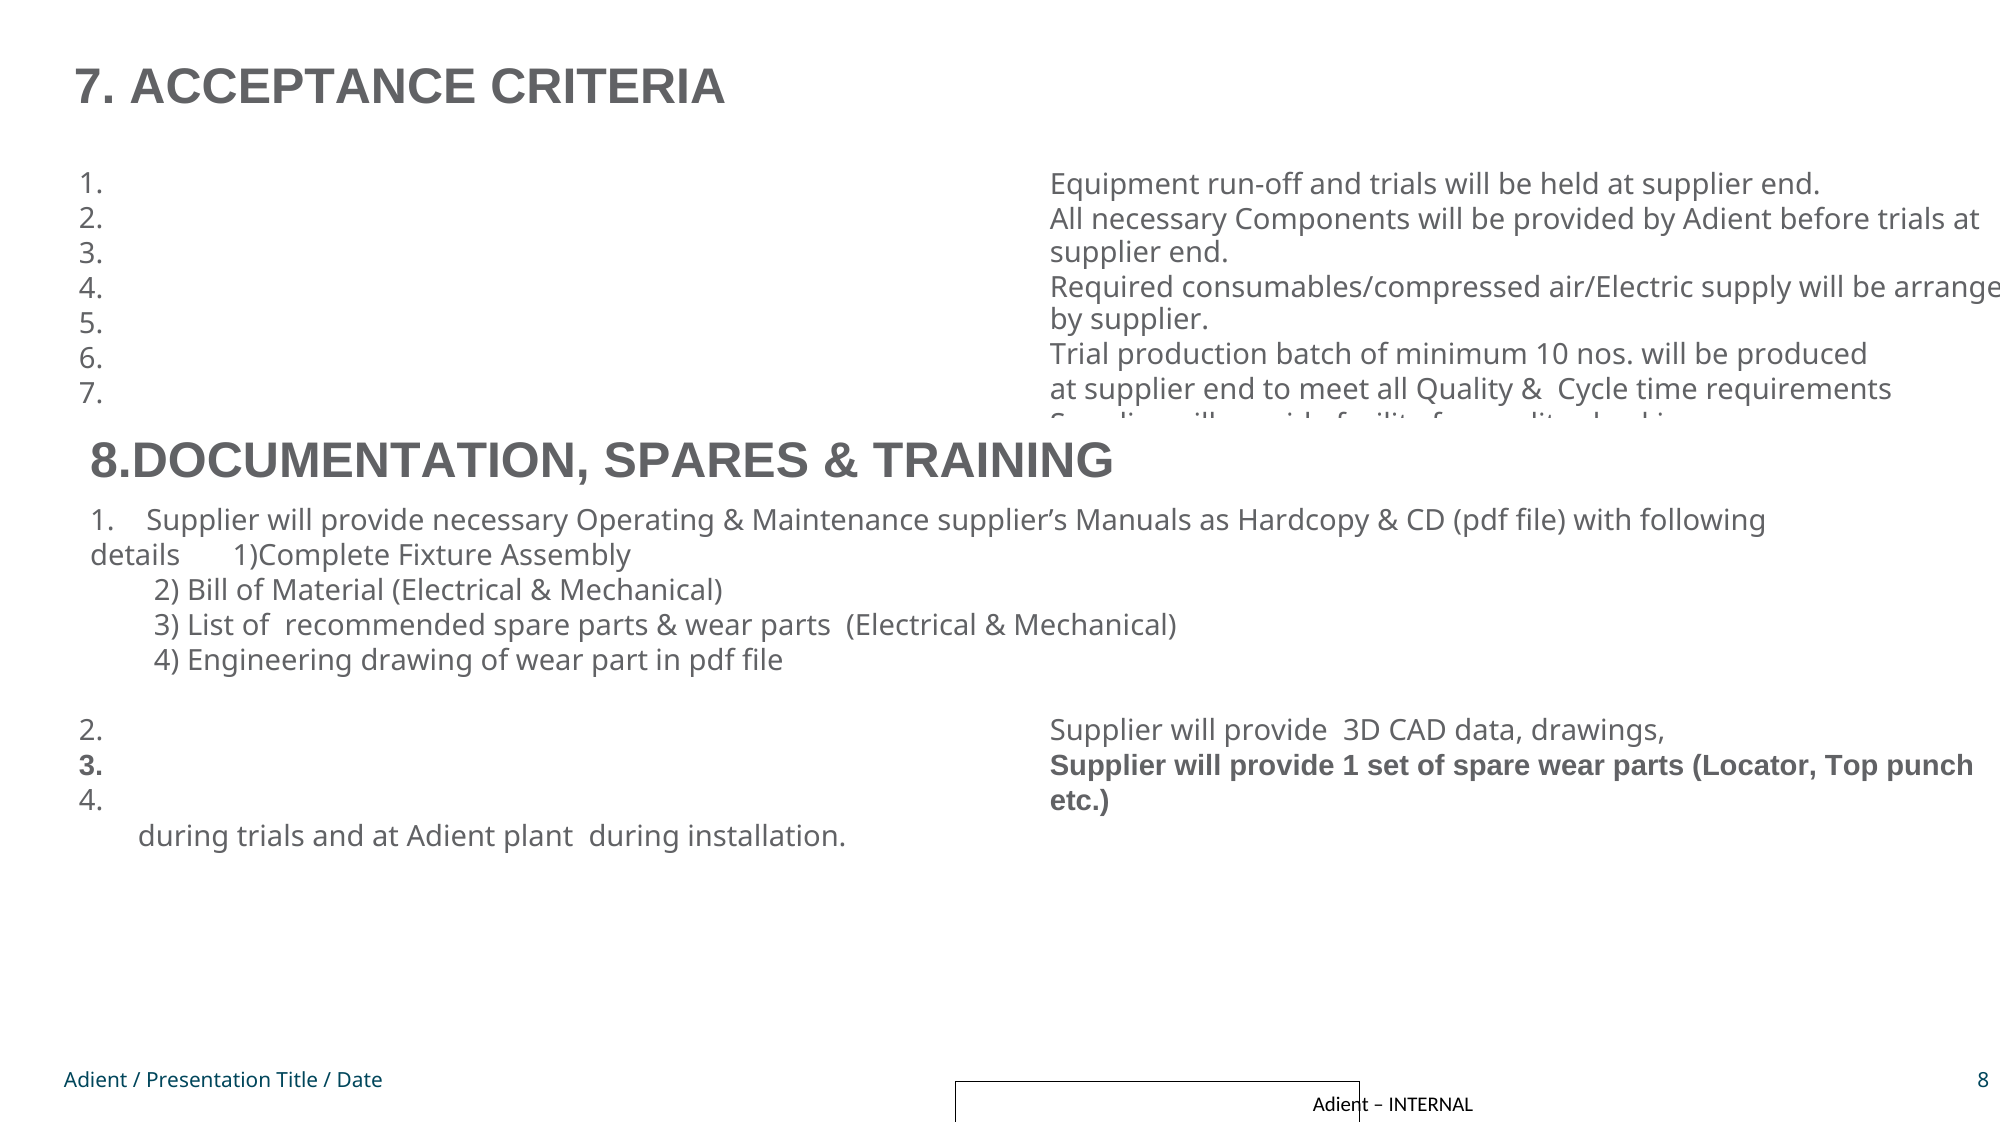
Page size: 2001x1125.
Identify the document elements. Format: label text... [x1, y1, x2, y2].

table_header Adient / Presentation Title / Date [26, 1063, 693, 1123]
text during trials and at Adient plant during installation. [130, 820, 2000, 853]
table_header 8 [1360, 1063, 2000, 1123]
text 1. Supplier will provide necessary Operating & Maintenance supplier’s Manuals as Hardcopy & CD (pdf file) with following details 1)Complete Fixture Assembly 2) Bill of Material (Electrical & Mechanical) 3) List of recommended spare parts & wear parts (Electrical & Mechanical) 4) Engineering drawing of wear part in pdf file [90, 503, 1775, 678]
text 8.DOCUMENTATION, SPARES & TRAINING [90, 433, 2000, 489]
table_header Equipment run-off and trials will be held at supplier end. All necessary Components will be provided by Adient before trials at supplier end. Required consumables/compressed air/Electric supply will be arranged by supplier. Trial production batch of minimum 10 nos. will be produced at supplier end to meet all Quality & Cycle time requirements Supplier will provide facility for quality checking Completed Equipment Qualification Form & safety analysis using the Adient Job Safety Analysis form. No weld flash or burrs. No sharp corners or edges permitted in any area. Pinch points must be avoided [1033, 162, 2000, 417]
text 7. ACCEPTANCE CRITERIA [74, 59, 2000, 115]
table_header 1. 2. 3. 4. 5. 6. 7. [33, 162, 1032, 417]
table_header 2. 3. 4. [33, 709, 1032, 819]
table_header Supplier will provide 3D CAD data, drawings, Supplier will provide 1 set of spare wear parts (Locator, Top punch etc.) Supplier will provide necessary training to Adient personnel for Usage, Handling & Trouble shooting of complete system at supplier end [1033, 709, 2000, 819]
table_header [693, 1063, 1359, 1123]
